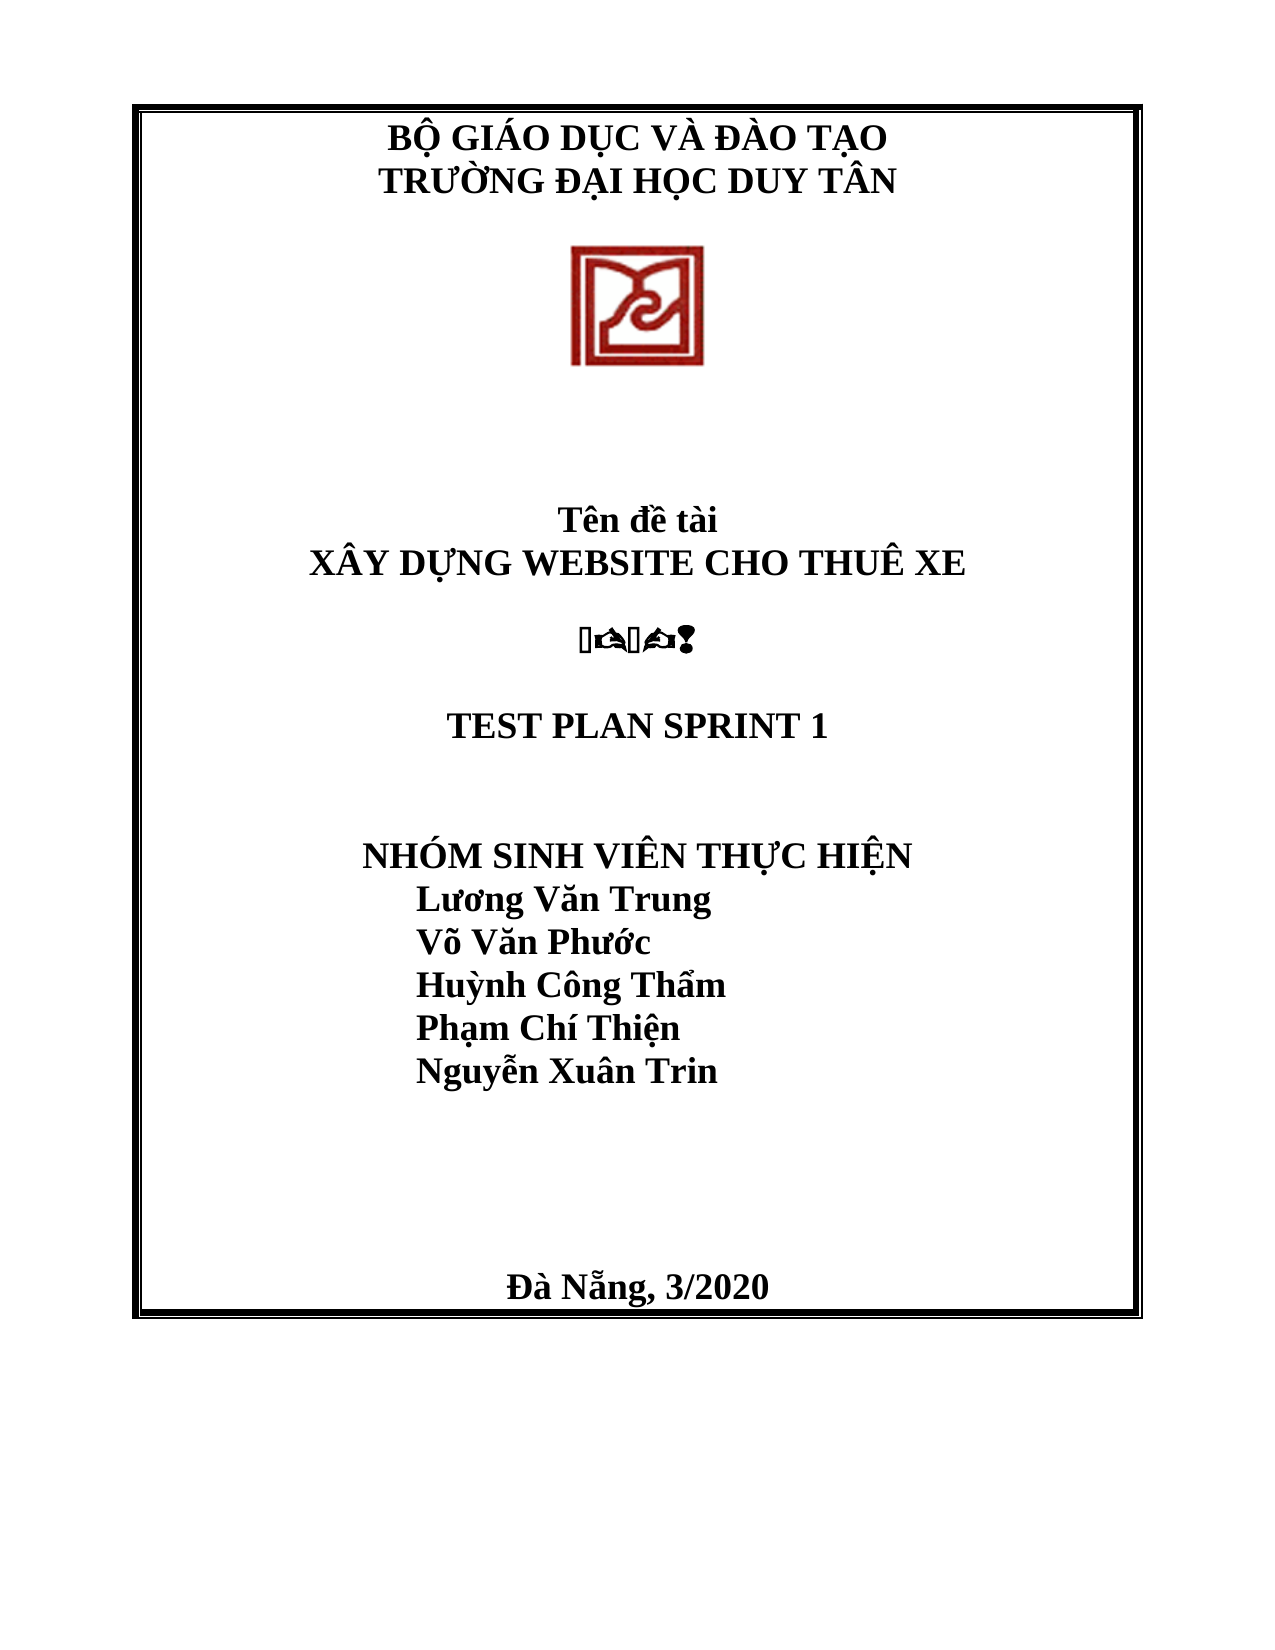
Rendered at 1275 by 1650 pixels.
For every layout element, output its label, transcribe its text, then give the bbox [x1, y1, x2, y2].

text Tên đề tài [150, 497, 1125, 540]
text Võ Văn Phước [150, 919, 1125, 962]
text Nguyễn Xuân Trin [150, 1049, 1125, 1092]
text TEST PLAN SPRINT 1 [150, 704, 1125, 747]
text TRƯỜNG ĐẠI HỌC DUY TÂN [150, 158, 1125, 201]
text Huỳnh Công Thẩm [150, 962, 1125, 1006]
text Đà Nẵng, 3/2020 [142, 1253, 1133, 1309]
text Lương Văn Trung [150, 876, 1125, 919]
text Phạm Chí Thiện [150, 1006, 1125, 1049]
picture [569, 244, 706, 368]
text NHÓM SINH VIÊN THỰC HIỆN [150, 833, 1125, 876]
text BỘ GIÁO DỤC VÀ ĐÀO TẠO [142, 113, 1133, 158]
text XÂY DỰNG WEBSITE CHO THUÊ XE [150, 540, 1125, 583]
